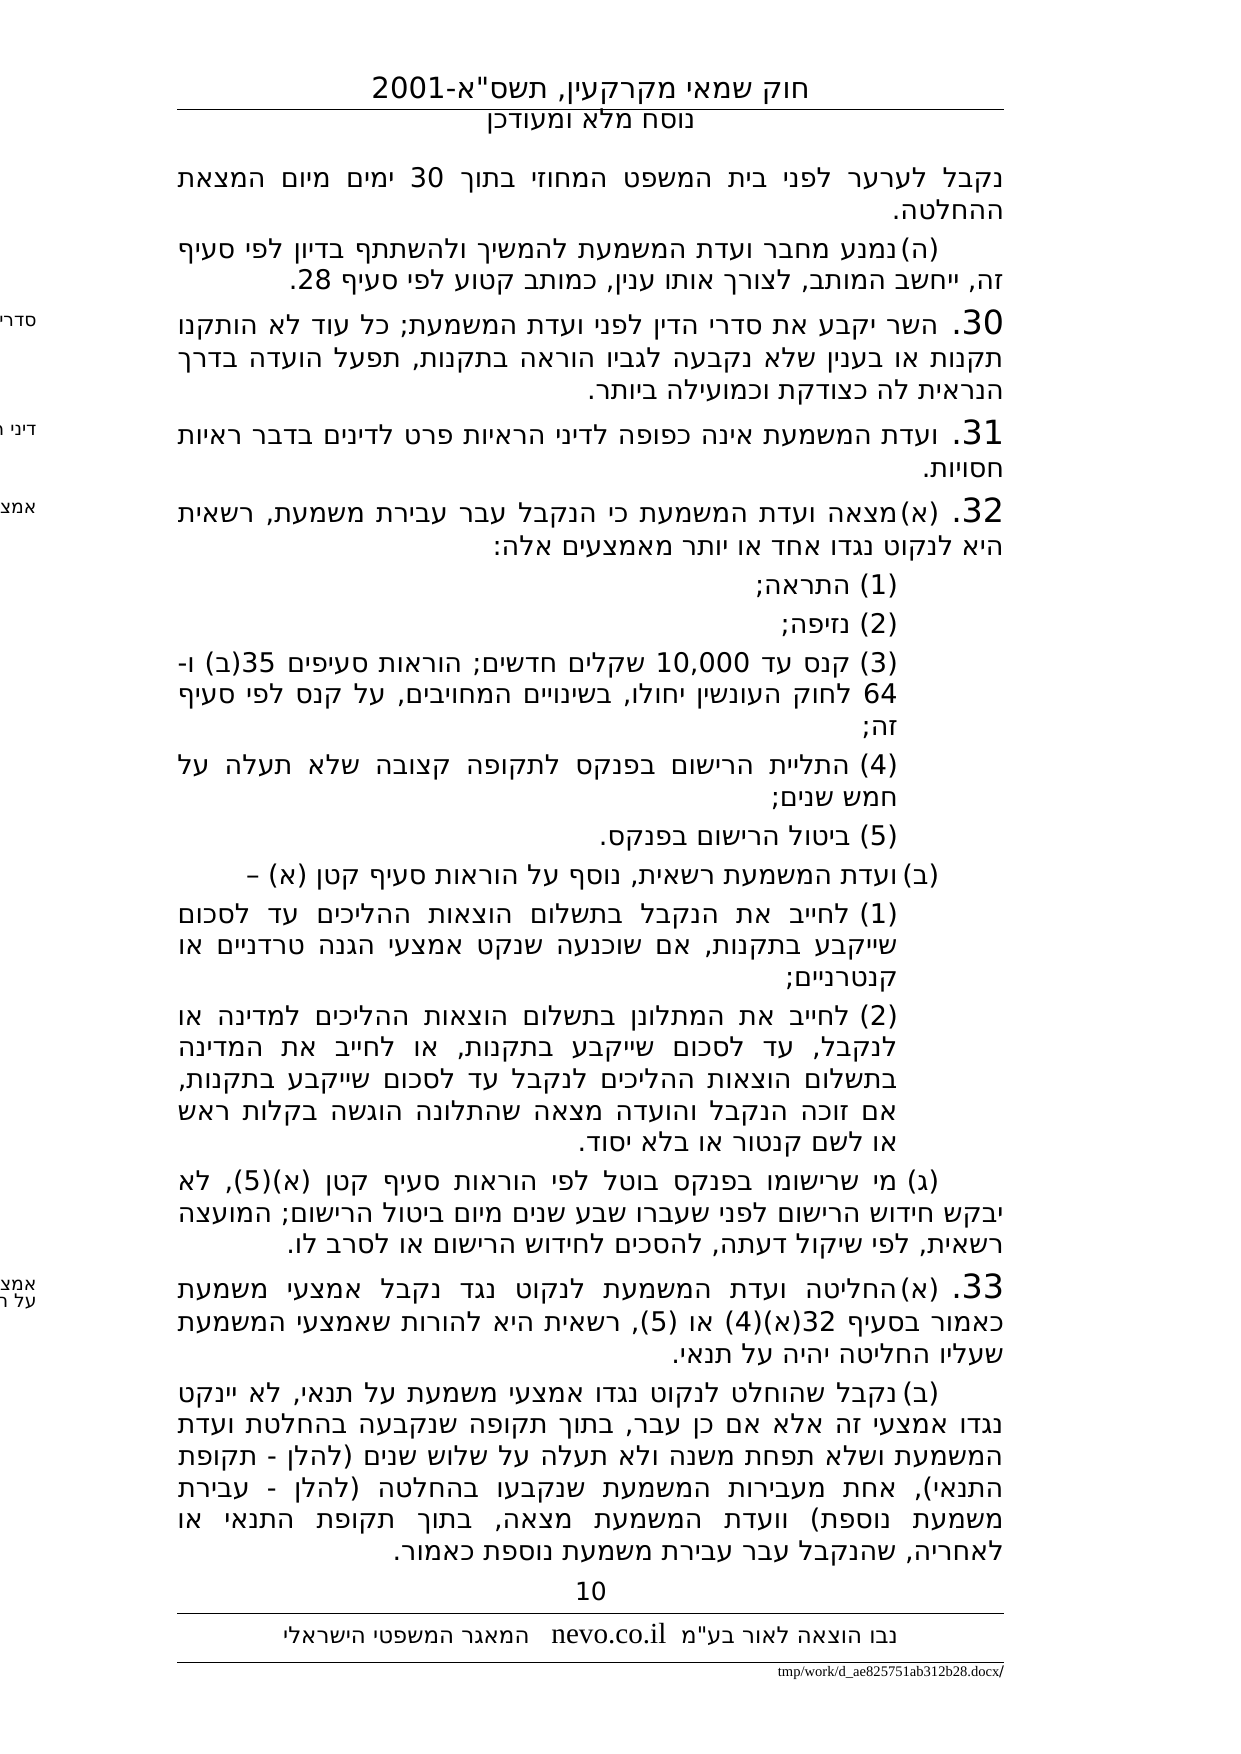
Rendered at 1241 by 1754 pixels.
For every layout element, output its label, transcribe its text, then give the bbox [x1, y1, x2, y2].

text (1) לחייב את הנקבל בתשלום הוצאות ההליכים עד לסכום שייקבע בתקנות, אם שוכנעה שנקט אמצעי הגנה טרדניים או קנטרניים; [177, 898, 898, 993]
text 32. (א) מצאה ועדת המשמעת כי הנקבל עבר עבירת משמעת, רשאית היא לנקוט נגדו אחד או יותר מאמצעים אלה: [177, 491, 1004, 561]
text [177, 162, 1004, 226]
text 31. ועדת המשמעת אינה כפופה לדיני הראיות פרט לדינים בדבר ראיות חסויות. [177, 413, 1004, 483]
text (ב) ועדת המשמעת רשאית, נוסף על הוראות סעיף קטן (א) – [177, 859, 1004, 891]
text 33. (א) החליטה ועדת המשמעת לנקוט נגד נקבל אמצעי משמעת כאמור בסעיף 32(א)(4) או (5), רשאית היא להורות שאמצעי המשמעת שעליו החליטה יהיה על תנאי. [177, 1268, 1004, 1370]
text (4) התליית הרישום בפנקס לתקופה קצובה שלא תעלה על חמש שנים; [177, 749, 898, 812]
text 30. השר יקבע את סדרי הדין לפני ועדת המשמעת; כל עוד לא הותקנו תקנות או בענין שלא נקבעה לגביו הוראה בתקנות, תפעל הועדה בדרך הנראית לה כצודקת וכמועילה ביותר. [177, 304, 1004, 406]
text (5) ביטול הרישום בפנקס. [177, 820, 898, 851]
text (ב) נקבל שהוחלט לנקוט נגדו אמצעי משמעת על תנאי, לא יינקט נגדו אמצעי זה אלא אם כן עבר, בתוך תקופה שנקבעה בהחלטת ועדת המשמעת ושלא תפחת משנה ולא תעלה על שלוש שנים (להלן - תקופת התנאי), אחת מעבירות המשמעת שנקבעו בהחלטה (להלן - עבירת משמעת נוספת) וועדת המשמעת מצאה, בתוך תקופת התנאי או לאחריה, שהנקבל עבר עבירת משמעת נוספת כאמור. [177, 1377, 1004, 1567]
text (1) התראה; [177, 569, 898, 601]
text (2) לחייב את המתלונן בתשלום הוצאות ההליכים למדינה או לנקבל, עד לסכום שייקבע בתקנות, או לחייב את המדינה בתשלום הוצאות ההליכים לנקבל עד לסכום שייקבע בתקנות, אם זוכה הנקבל והועדה מצאה שהתלונה הוגשה בקלות ראש או לשם קנטור או בלא יסוד. [177, 1000, 898, 1158]
text (ה) נמנע מחבר ועדת המשמעת להמשיך ולהשתתף בדיון לפי סעיף זה, ייחשב המותב, לצורך אותו ענין, כמותב קטוע לפי סעיף 28. [177, 233, 1004, 296]
text (3) קנס עד 10,000 שקלים חדשים; הוראות סעיפים 35(ב) ו-64 לחוק העונשין יחולו, בשינויים המחויבים, על קנס לפי סעיף זה; [177, 647, 898, 742]
text (2) נזיפה; [177, 608, 898, 639]
text (ג) מי שרישומו בפנקס בוטל לפי הוראות סעיף קטן (א)(5), לא יבקש חידוש הרישום לפני שעברו שבע שנים מיום ביטול הרישום; המועצה רשאית, לפי שיקול דעתה, להסכים לחידוש הרישום או לסרב לו. [177, 1166, 1004, 1260]
